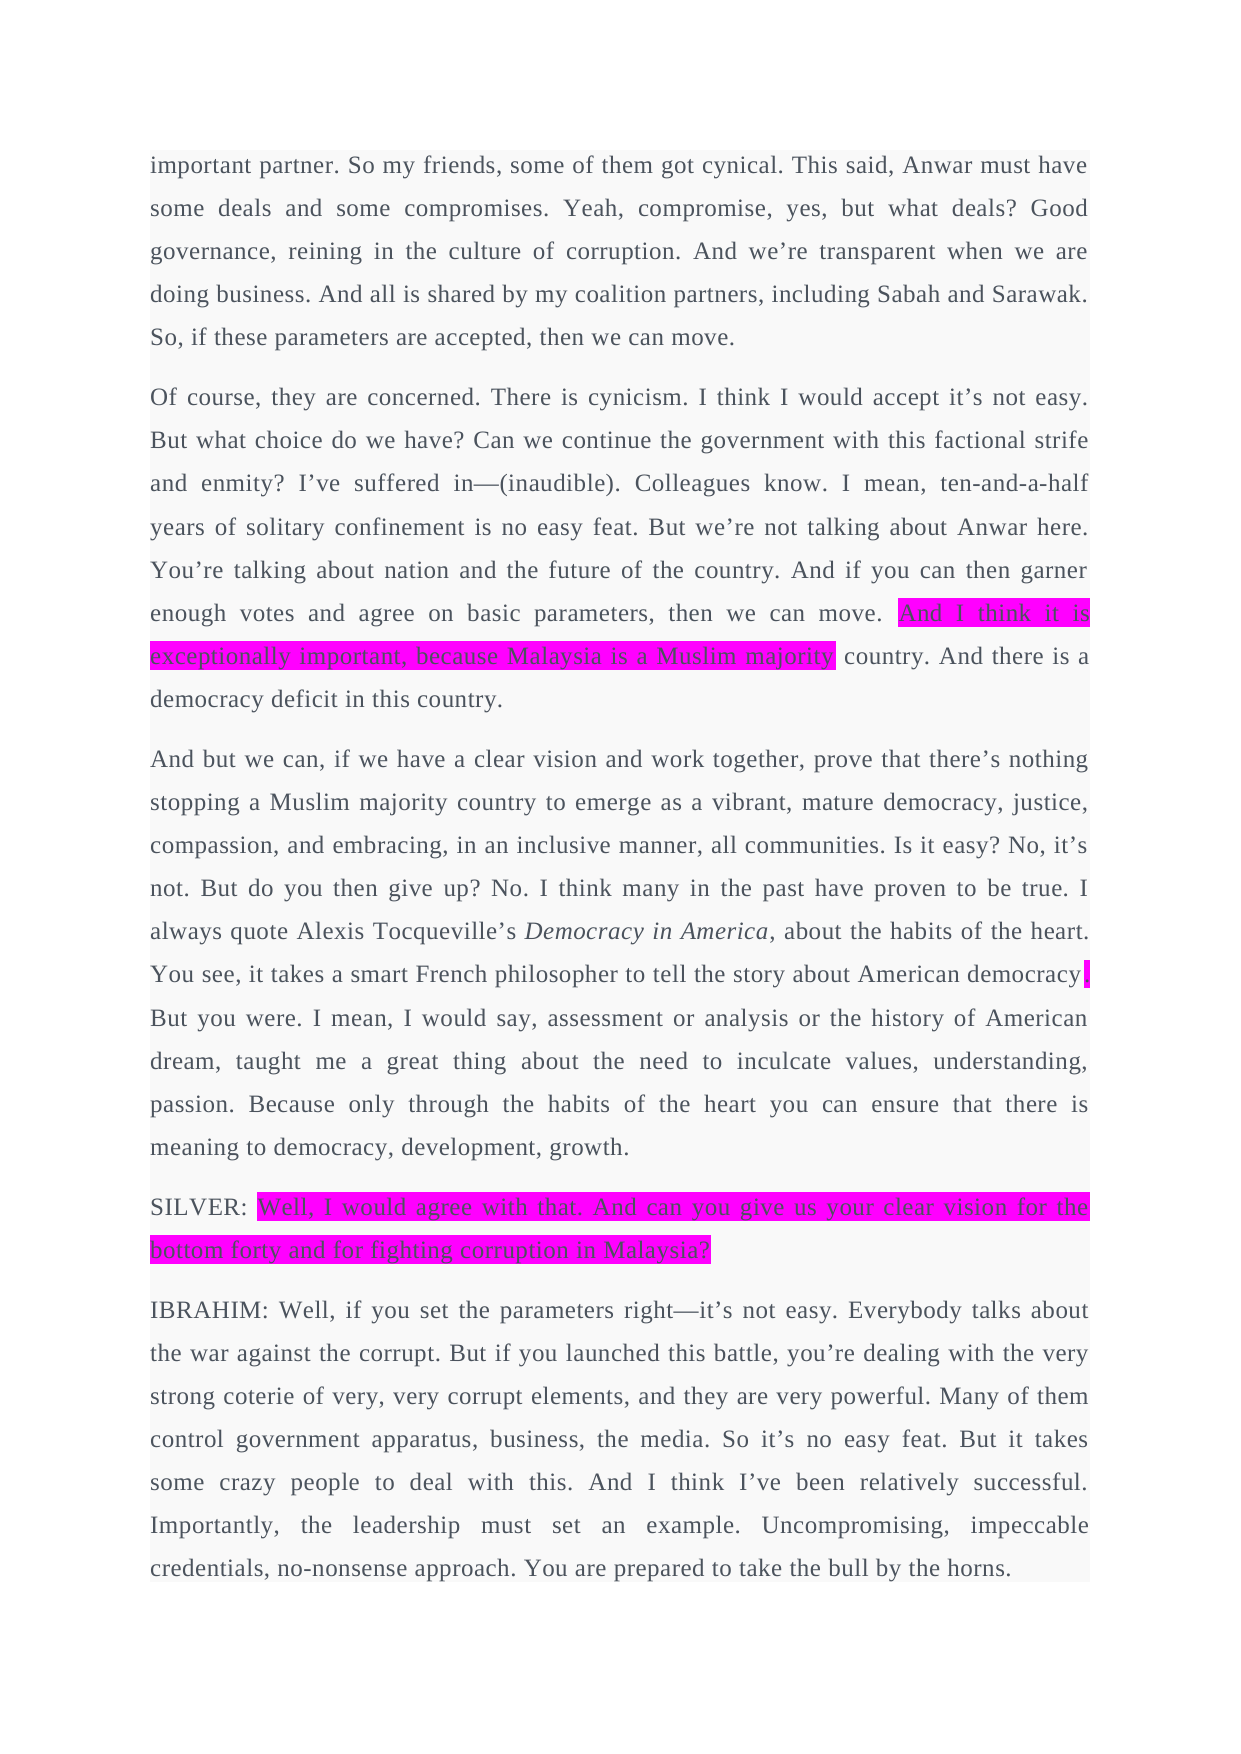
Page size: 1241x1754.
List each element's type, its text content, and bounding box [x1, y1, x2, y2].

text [150, 150, 1090, 351]
text SILVER: Well, I would agree with that. And can you give us your clear vision for the bottom forty and for fighting corruption in Malaysia? [150, 1192, 1090, 1264]
text And but we can, if we have a clear vision and work together, prove that there’s nothing stopping a Muslim majority country to emerge as a vibrant, mature democracy, justice, compassion, and embracing, in an inclusive manner, all communities. Is it easy? No, it’s not. But do you then give up? No. I think many in the past have proven to be true. I always quote Alexis Tocqueville’s Democracy in America, about the habits of the heart. You see, it takes a smart French philosopher to tell the story about American democracy. But you were. I mean, I would say, assessment or analysis or the history of American dream, taught me a great thing about the need to inculcate values, understanding, passion. Because only through the habits of the heart you can ensure that there is meaning to democracy, development, growth. [150, 744, 1090, 1161]
text Of course, they are concerned. There is cynicism. I think I would accept it’s not easy. But what choice do we have? Can we continue the government with this factional strife and enmity? I’ve suffered in—(inaudible). Colleagues know. I mean, ten-and-a-half years of solitary confinement is no easy feat. But we’re not talking about Anwar here. You’re talking about nation and the future of the country. And if you can then garner enough votes and agree on basic parameters, then we can move. And I think it is exceptionally important, because Malaysia is a Muslim majority country. And there is a democracy deficit in this country. [150, 382, 1090, 713]
text IBRAHIM: Well, if you set the parameters right—it’s not easy. Everybody talks about the war against the corrupt. But if you launched this battle, you’re dealing with the very strong coterie of very, very corrupt elements, and they are very powerful. Many of them control government apparatus, business, the media. So it’s no easy feat. But it takes some crazy people to deal with this. And I think I’ve been relatively successful. Importantly, the leadership must set an example. Uncompromising, impeccable credentials, no-nonsense approach. You are prepared to take the bull by the horns. [150, 1295, 1090, 1582]
